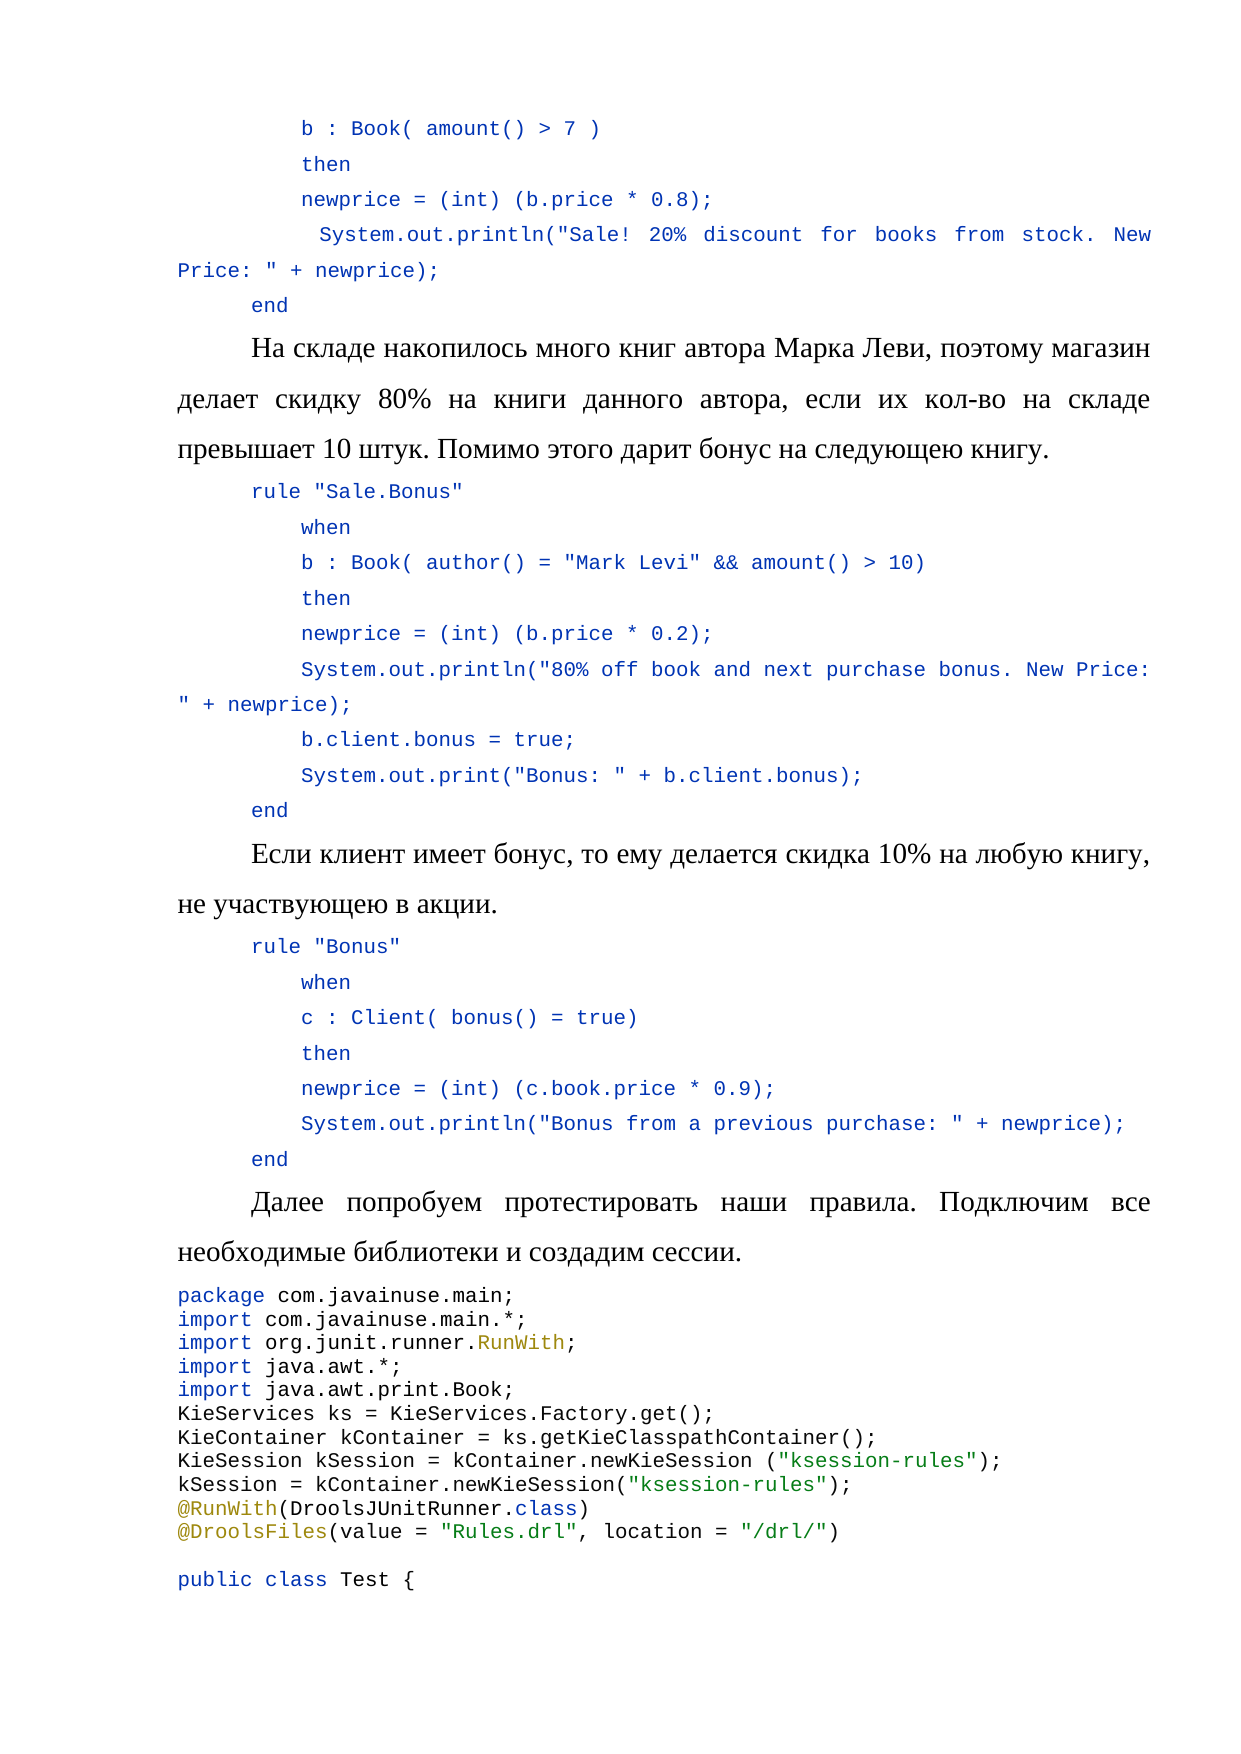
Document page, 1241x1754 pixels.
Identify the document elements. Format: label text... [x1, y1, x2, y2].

text System.out.println("Sale! 20% discount for books from stock. New Price: " + newprice); [177, 224, 1152, 283]
text b : Book( amount() > 7 ) [177, 118, 1152, 142]
text c : Client( bonus() = true) [177, 1007, 1152, 1031]
text when [177, 517, 1152, 541]
text package com.javainuse.main; import com.javainuse.main.*; import org.junit.runner.RunWith; import java.awt.*; import java.awt.print.Book; KieServices ks = KieServices.Factory.get(); KieContainer kContainer = ks.getKieClasspathContainer(); KieSession kSession = kContainer.newKieSession ("ksession-rules"); kSession = kContainer.newKieSession("ksession-rules"); @RunWith(DroolsJUnitRunner.class) @DroolsFiles(value = "Rules.drl", location = "/drl/") [177, 1285, 1152, 1545]
text System.out.println("Bonus from a previous purchase: " + newprice); [177, 1113, 1152, 1137]
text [177, 1545, 1152, 1592]
text Если клиент имеет бонус, то ему делается скидка 10% на любую книгу, не участвующею в акции. [177, 836, 1152, 919]
text System.out.print("Bonus: " + b.client.bonus); [177, 765, 1152, 788]
text rule "Sale.Bonus" [177, 482, 1152, 505]
text newprice = (int) (b.price * 0.2); [177, 623, 1152, 647]
text end [177, 1149, 1152, 1172]
text then [177, 1043, 1152, 1066]
text b.client.bonus = true; [177, 729, 1152, 753]
text then [177, 153, 1152, 177]
text when [177, 972, 1152, 995]
text newprice = (int) (b.price * 0.8); [177, 189, 1152, 213]
text Далее попробуем протестировать наши правила. Подключим все необходимые библиотеки и создадим сессии. [177, 1184, 1152, 1268]
text b : Book( author() = "Mark Levi" && amount() > 10) [177, 552, 1152, 576]
text newprice = (int) (c.book.price * 0.9); [177, 1078, 1152, 1102]
text end [177, 295, 1152, 319]
text then [177, 588, 1152, 611]
text rule "Bonus" [177, 936, 1152, 960]
text end [177, 800, 1152, 824]
text System.out.println("80% off book and next purchase bonus. New Price: " + newprice); [177, 659, 1152, 718]
text На складе накопилось много книг автора Марка Леви, поэтому магазин делает скидку 80% на книги данного автора, если их кол-во на складе превышает 10 штук. Помимо этого дарит бонус на следующею книгу. [177, 331, 1152, 465]
